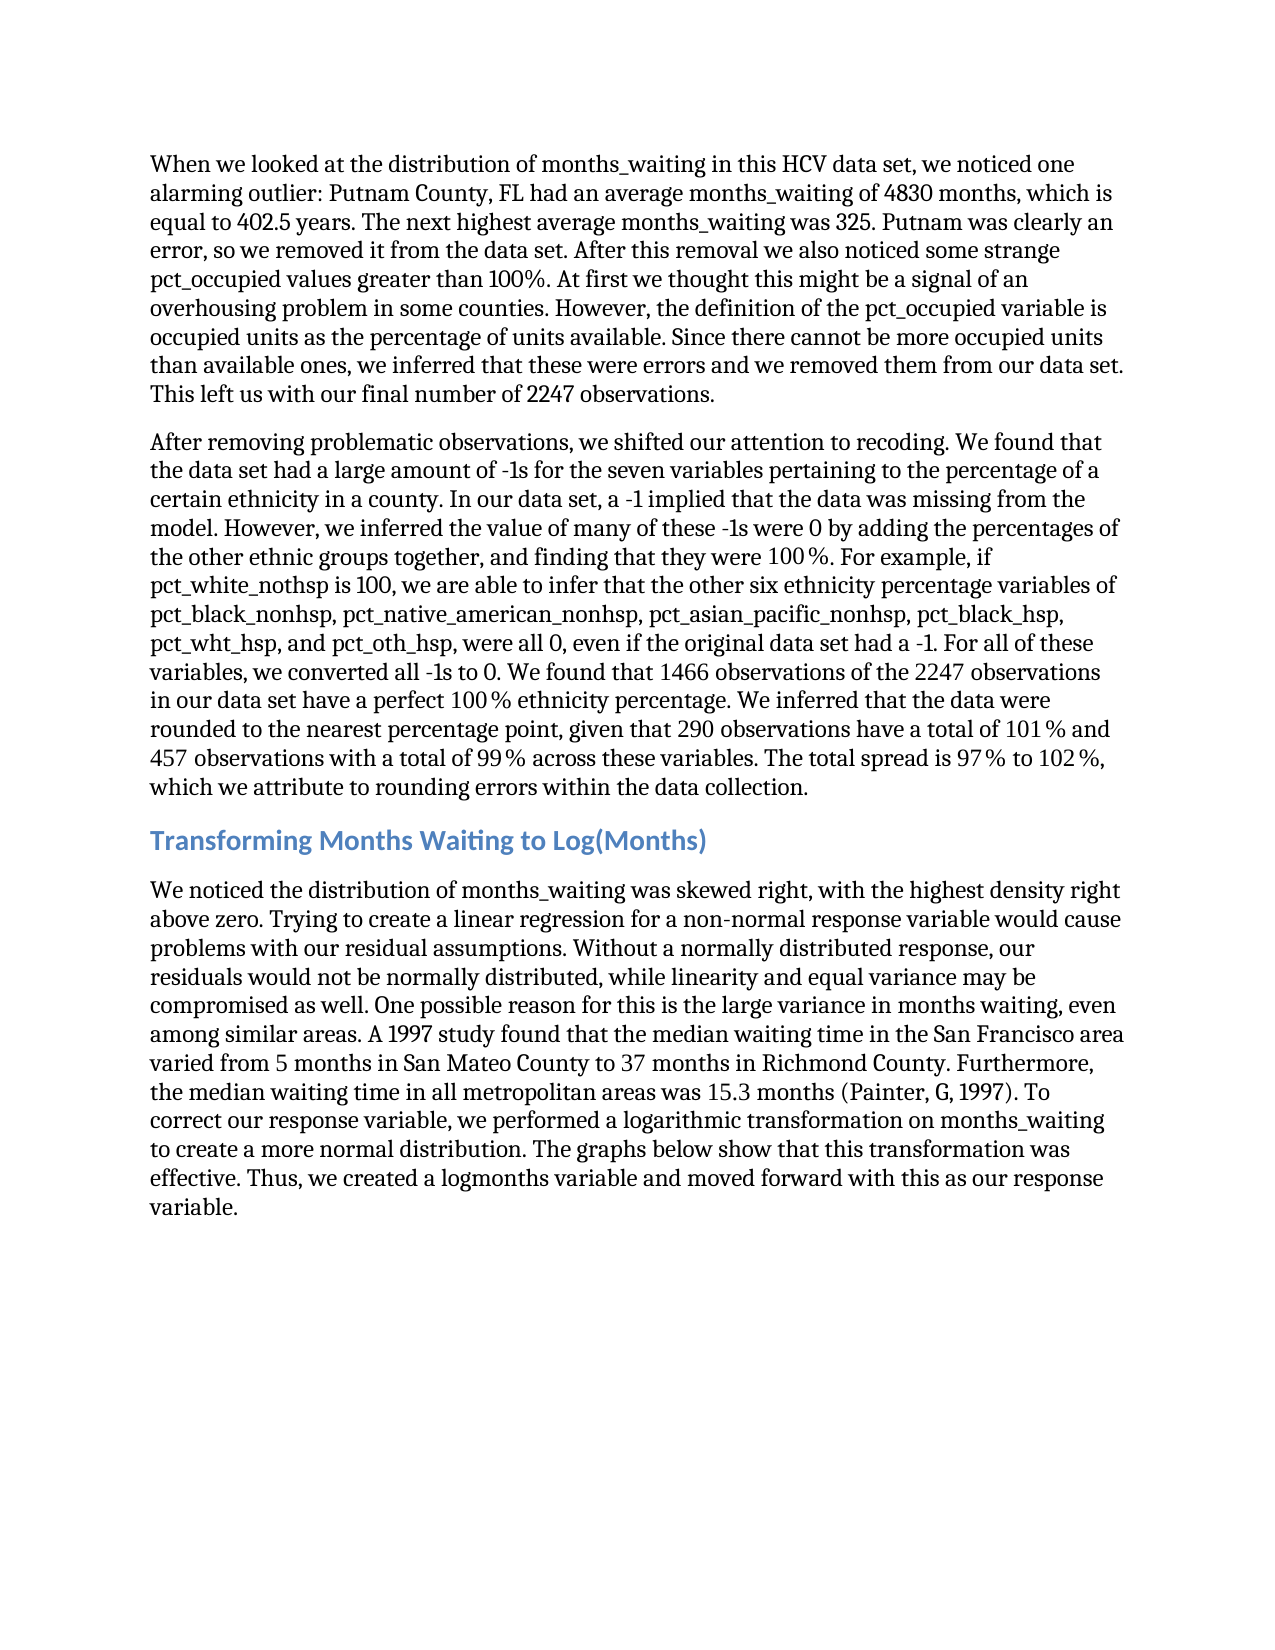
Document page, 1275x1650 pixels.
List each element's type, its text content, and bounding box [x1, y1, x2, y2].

text We noticed the distribution of months_waiting was skewed right, with the highest density right above zero. Trying to create a linear regression for a non-normal response variable would cause problems with our residual assumptions. Without a normally distributed response, our residuals would not be normally distributed, while linearity and equal variance may be compromised as well. One possible reason for this is the large variance in months waiting, even among similar areas. A 1997 study found that the median waiting time in the San Francisco area varied from months in San Mateo County to months in Richmond County. Furthermore, the median waiting time in all metropolitan areas was months (Painter, G, 1997). To correct our response variable, we performed a logarithmic transformation on months_waiting to create a more normal distribution. The graphs below show that this transformation was effective. Thus, we created a logmonths variable and moved forward with this as our response variable. [150, 876, 1125, 1221]
text When we looked at the distribution of months_waiting in this HCV data set, we noticed one alarming outlier: Putnam County, FL had an average months_waiting of 4830 months, which is equal to 402.5 years. The next highest average months_waiting was 325. Putnam was clearly an error, so we removed it from the data set. After this removal we also noticed some strange pct_occupied values greater than 100%. At first we thought this might be a signal of an overhousing problem in some counties. However, the definition of the pct_occupied variable is occupied units as the percentage of units available. Since there cannot be more occupied units than available ones, we inferred that these were errors and we removed them from our data set. This left us with our final number of 2247 observations. [150, 150, 1125, 409]
text After removing problematic observations, we shifted our attention to recoding. We found that the data set had a large amount of -1s for the seven variables pertaining to the percentage of a certain ethnicity in a county. In our data set, a -1 implied that the data was missing from the model. However, we inferred the value of many of these -1s were 0 by adding the percentages of the other ethnic groups together, and finding that they were . For example, if pct_white_nothsp is 100, we are able to infer that the other six ethnicity percentage variables of pct_black_nonhsp, pct_native_american_nonhsp, pct_asian_pacific_nonhsp, pct_black_hsp, pct_wht_hsp, and pct_oth_hsp, were all 0, even if the original data set had a -1. For all of these variables, we converted all -1s to 0. We found that observations of the observations in our data set have a perfect ethnicity percentage. We inferred that the data were rounded to the nearest percentage point, given that observations have a total of and observations with a total of across these variables. The total spread is to , which we attribute to rounding errors within the data collection. [150, 427, 1125, 801]
subtitle Transforming Months Waiting to Log(Months) [150, 822, 1125, 858]
